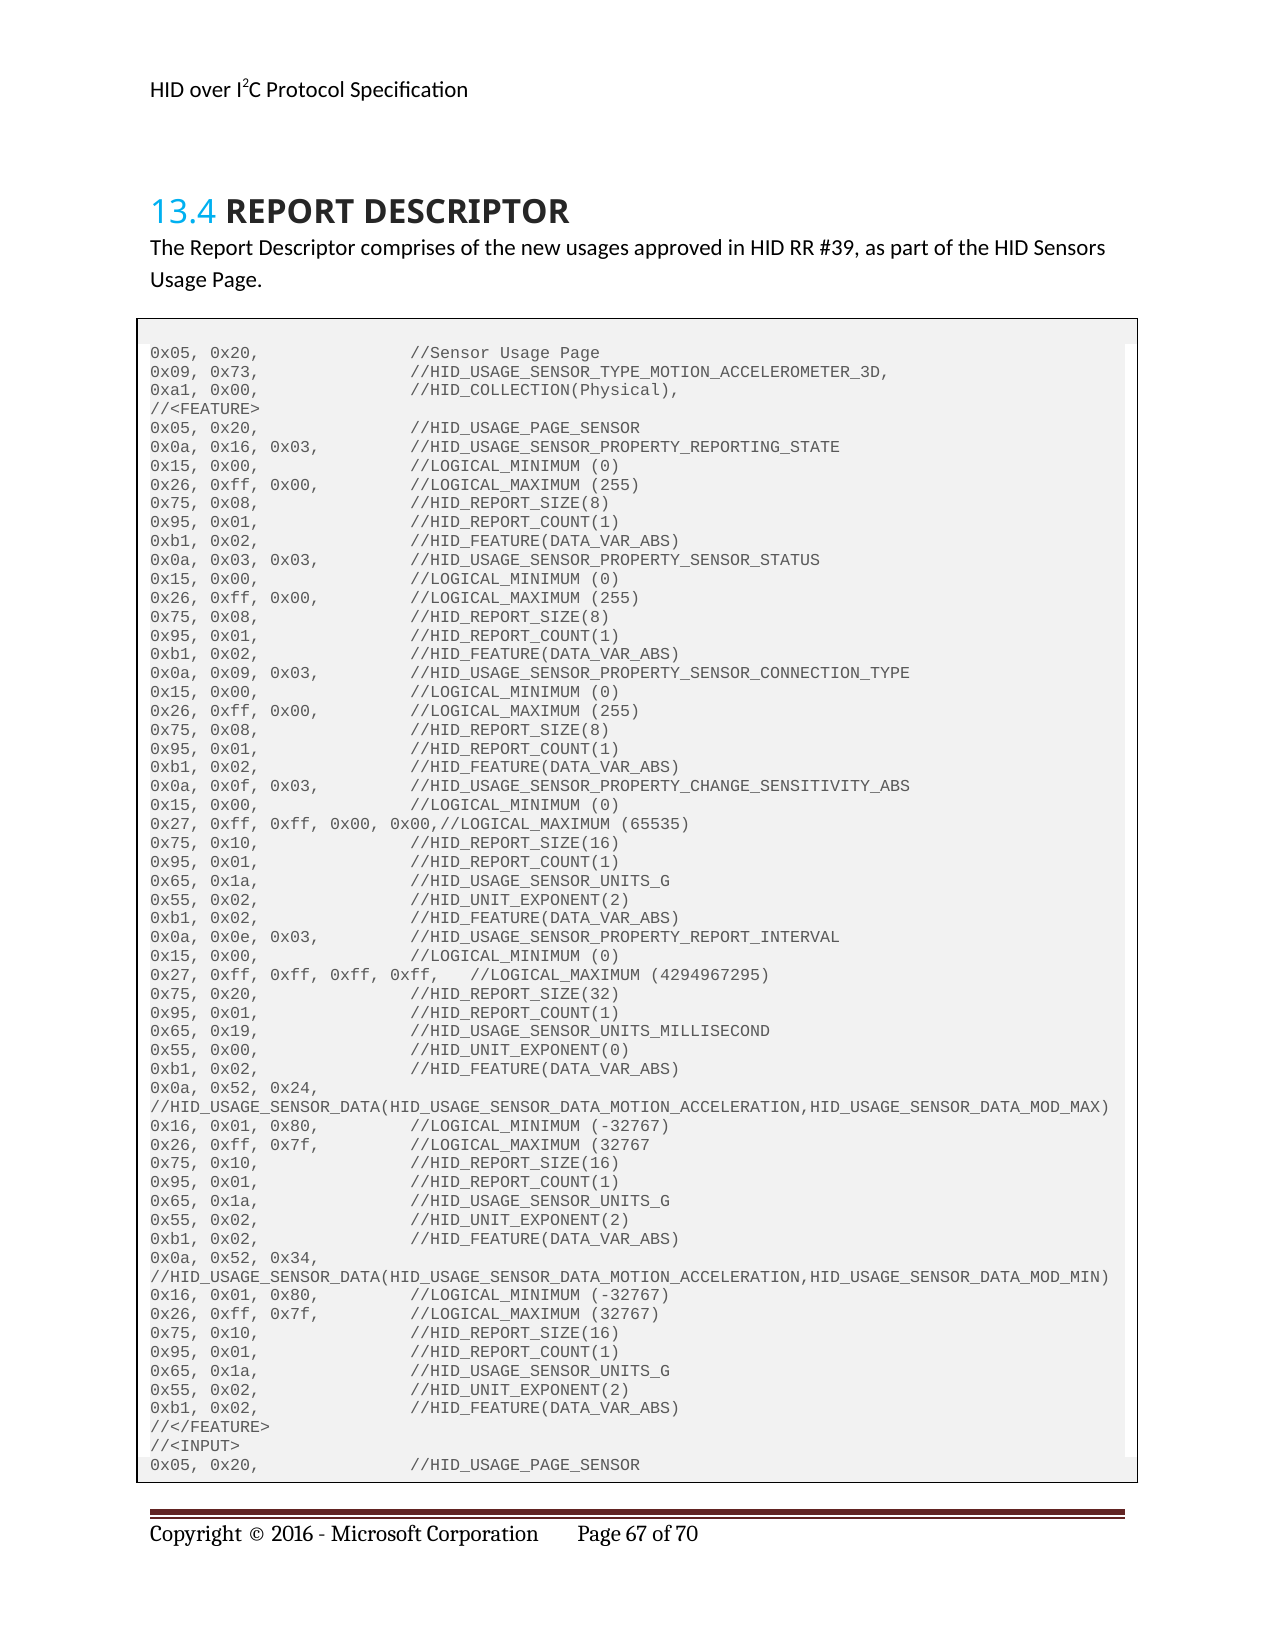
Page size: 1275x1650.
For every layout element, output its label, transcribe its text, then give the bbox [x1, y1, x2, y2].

text 0x0a, 0x52, 0x34, //HID_USAGE_SENSOR_DATA(HID_USAGE_SENSOR_DATA_MOTION_ACCELERATION,HID_USAGE_SENSOR_DATA_MOD_MIN) [150, 1249, 1125, 1287]
text 0xb1, 0x02, //HID_FEATURE(DATA_VAR_ABS) [150, 533, 1125, 552]
text 0xb1, 0x02, //HID_FEATURE(DATA_VAR_ABS) [150, 910, 1125, 929]
text 0x05, 0x20, //HID_USAGE_PAGE_SENSOR [138, 1449, 1137, 1482]
text 0x0a, 0x16, 0x03, //HID_USAGE_SENSOR_PROPERTY_REPORTING_STATE [150, 438, 1125, 457]
text 0x09, 0x73, //HID_USAGE_SENSOR_TYPE_MOTION_ACCELEROMETER_3D, [150, 363, 1125, 382]
text 0x0a, 0x09, 0x03, //HID_USAGE_SENSOR_PROPERTY_SENSOR_CONNECTION_TYPE [150, 665, 1125, 684]
text 0x75, 0x10, //HID_REPORT_SIZE(16) [150, 1155, 1125, 1174]
text 0x55, 0x00, //HID_UNIT_EXPONENT(0) [150, 1042, 1125, 1061]
text 0x55, 0x02, //HID_UNIT_EXPONENT(2) [150, 1381, 1125, 1400]
text 0x75, 0x20, //HID_REPORT_SIZE(32) [150, 985, 1125, 1004]
text 0xb1, 0x02, //HID_FEATURE(DATA_VAR_ABS) [150, 1400, 1125, 1419]
text 0x95, 0x01, //HID_REPORT_COUNT(1) [150, 1004, 1125, 1023]
text 0x27, 0xff, 0xff, 0xff, 0xff, //LOGICAL_MAXIMUM (4294967295) [150, 966, 1125, 985]
text //</FEATURE> [150, 1419, 1125, 1438]
text 0x95, 0x01, //HID_REPORT_COUNT(1) [150, 740, 1125, 759]
text 0x05, 0x20, //HID_USAGE_PAGE_SENSOR [150, 420, 1125, 438]
text 0x75, 0x10, //HID_REPORT_SIZE(16) [150, 1325, 1125, 1343]
text 0x95, 0x01, //HID_REPORT_COUNT(1) [150, 627, 1125, 646]
text 0x0a, 0x0e, 0x03, //HID_USAGE_SENSOR_PROPERTY_REPORT_INTERVAL [150, 929, 1125, 948]
text 0x05, 0x20, //Sensor Usage Page [150, 344, 1125, 363]
text 0x0a, 0x52, 0x24, //HID_USAGE_SENSOR_DATA(HID_USAGE_SENSOR_DATA_MOTION_ACCELERATION,HID_USAGE_SENSOR_DATA_MOD_MAX) [150, 1079, 1125, 1117]
text 0x65, 0x1a, //HID_USAGE_SENSOR_UNITS_G [150, 1193, 1125, 1212]
text 0x75, 0x08, //HID_REPORT_SIZE(8) [150, 608, 1125, 627]
text 0x15, 0x00, //LOGICAL_MINIMUM (0) [150, 797, 1125, 816]
text 0x95, 0x01, //HID_REPORT_COUNT(1) [150, 1343, 1125, 1362]
text 0x15, 0x00, //LOGICAL_MINIMUM (0) [150, 948, 1125, 966]
text 0x26, 0xff, 0x00, //LOGICAL_MAXIMUM (255) [150, 702, 1125, 721]
text 0x65, 0x1a, //HID_USAGE_SENSOR_UNITS_G [150, 872, 1125, 891]
text //<FEATURE> [150, 401, 1125, 420]
text 0x27, 0xff, 0xff, 0x00, 0x00,//LOGICAL_MAXIMUM (65535) [150, 816, 1125, 834]
text 0x75, 0x08, //HID_REPORT_SIZE(8) [150, 721, 1125, 740]
text 0x26, 0xff, 0x7f, //LOGICAL_MAXIMUM (32767 [150, 1136, 1125, 1155]
text 0x15, 0x00, //LOGICAL_MINIMUM (0) [150, 571, 1125, 589]
text 0xb1, 0x02, //HID_FEATURE(DATA_VAR_ABS) [150, 646, 1125, 665]
text 0x15, 0x00, //LOGICAL_MINIMUM (0) [150, 684, 1125, 702]
text 0x26, 0xff, 0x00, //LOGICAL_MAXIMUM (255) [150, 589, 1125, 608]
text 0x16, 0x01, 0x80, //LOGICAL_MINIMUM (-32767) [150, 1287, 1125, 1306]
text 0x65, 0x1a, //HID_USAGE_SENSOR_UNITS_G [150, 1362, 1125, 1381]
text 0x0a, 0x03, 0x03, //HID_USAGE_SENSOR_PROPERTY_SENSOR_STATUS [150, 552, 1125, 571]
text 0x26, 0xff, 0x00, //LOGICAL_MAXIMUM (255) [150, 476, 1125, 495]
text 0x55, 0x02, //HID_UNIT_EXPONENT(2) [150, 1212, 1125, 1230]
text The Report Descriptor comprises of the new usages approved in HID RR #39, as part of the HID Sensors Usage Page. [150, 233, 1125, 293]
text 0x15, 0x00, //LOGICAL_MINIMUM (0) [150, 457, 1125, 476]
text 0xb1, 0x02, //HID_FEATURE(DATA_VAR_ABS) [150, 1230, 1125, 1249]
text 0x75, 0x10, //HID_REPORT_SIZE(16) [150, 834, 1125, 853]
text 0x16, 0x01, 0x80, //LOGICAL_MINIMUM (-32767) [150, 1117, 1125, 1136]
text 0x95, 0x01, //HID_REPORT_COUNT(1) [150, 514, 1125, 533]
text 0xa1, 0x00, //HID_COLLECTION(Physical), [150, 382, 1125, 401]
text 0x95, 0x01, //HID_REPORT_COUNT(1) [150, 853, 1125, 872]
text 0x95, 0x01, //HID_REPORT_COUNT(1) [150, 1174, 1125, 1193]
text 0x65, 0x19, //HID_USAGE_SENSOR_UNITS_MILLISECOND [150, 1023, 1125, 1042]
text 0xb1, 0x02, //HID_FEATURE(DATA_VAR_ABS) [150, 1061, 1125, 1079]
text 0x75, 0x08, //HID_REPORT_SIZE(8) [150, 495, 1125, 514]
text 0x55, 0x02, //HID_UNIT_EXPONENT(2) [150, 891, 1125, 910]
text 0x26, 0xff, 0x7f, //LOGICAL_MAXIMUM (32767) [150, 1306, 1125, 1325]
text 0x0a, 0x0f, 0x03, //HID_USAGE_SENSOR_PROPERTY_CHANGE_SENSITIVITY_ABS [150, 778, 1125, 797]
subtitle Report Descriptor [150, 187, 1125, 233]
text 0xb1, 0x02, //HID_FEATURE(DATA_VAR_ABS) [150, 759, 1125, 778]
